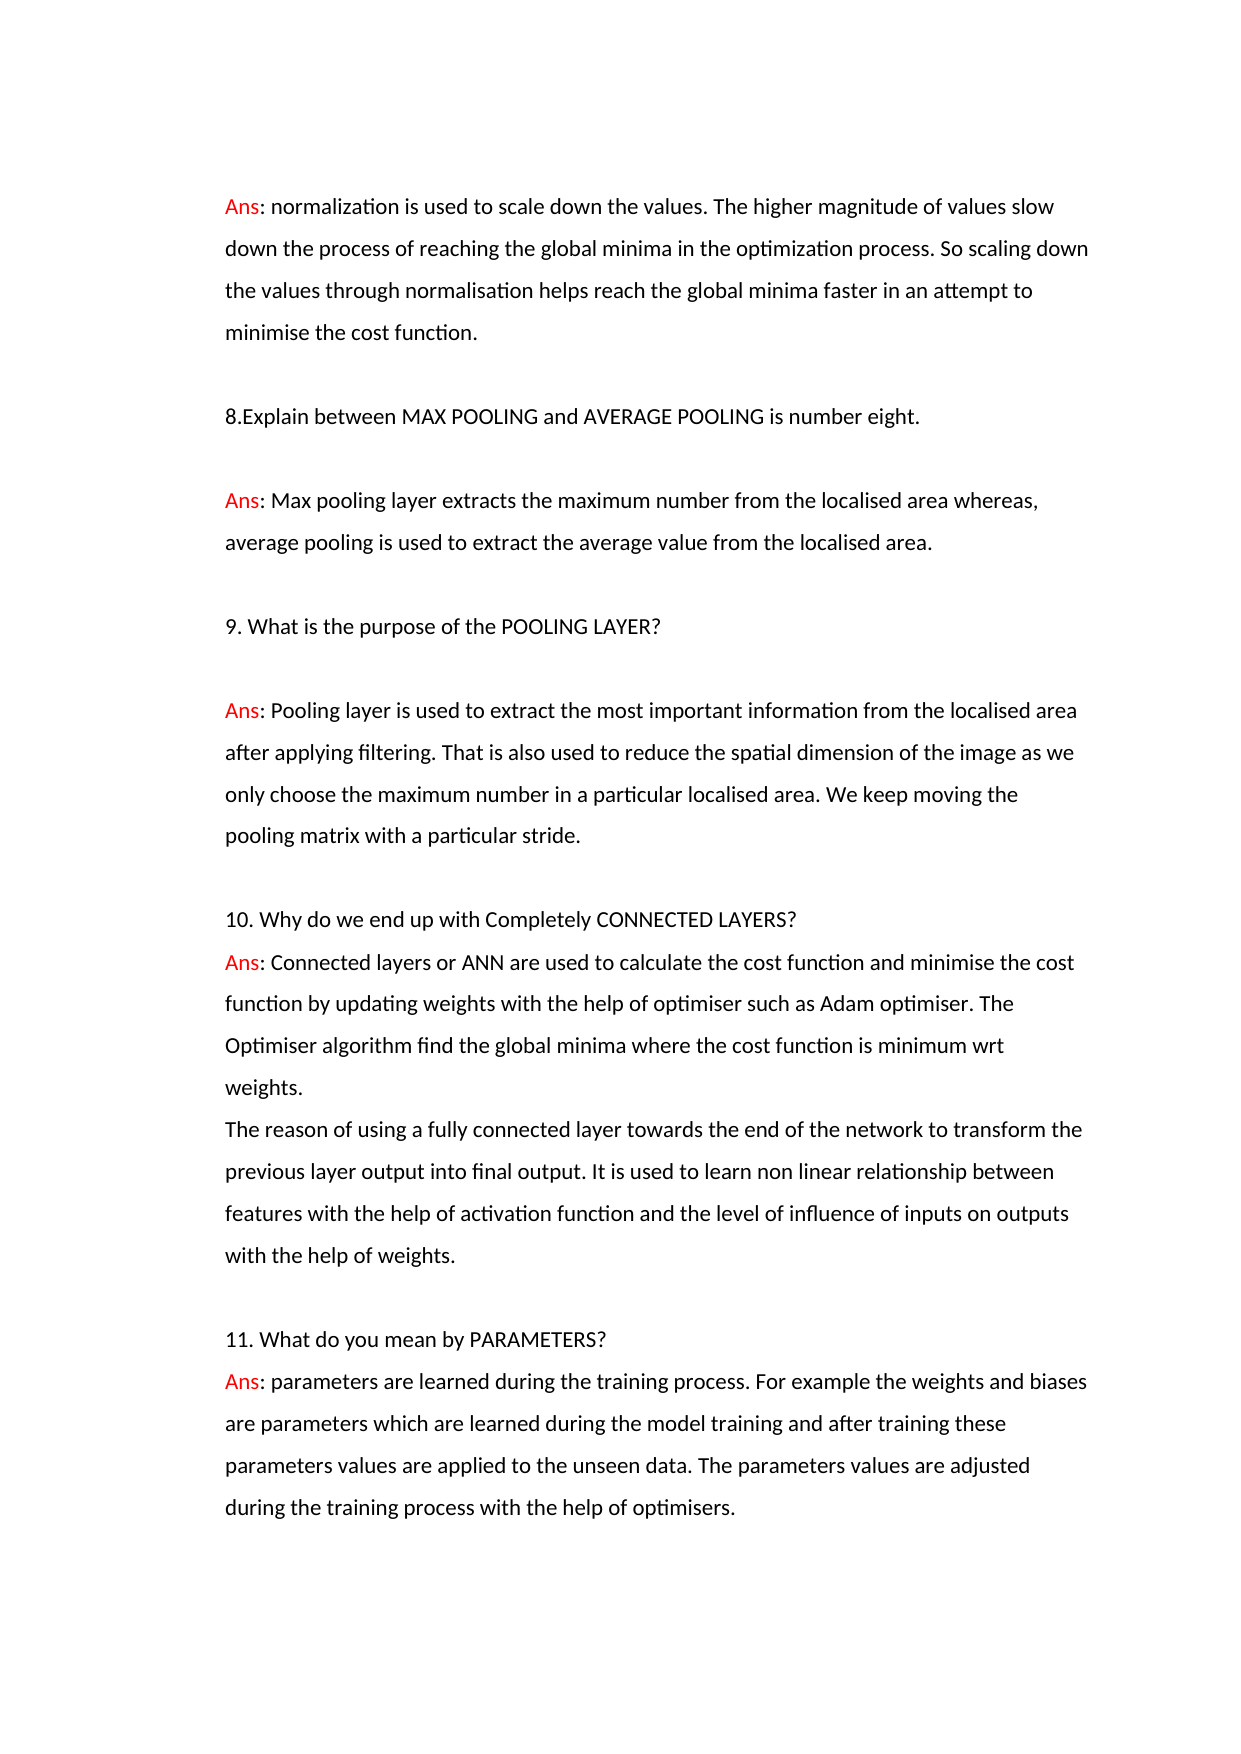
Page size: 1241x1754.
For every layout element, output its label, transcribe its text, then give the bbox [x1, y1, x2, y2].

list 11. What do you mean by PARAMETERS? [225, 1325, 1090, 1353]
list Ans: Max pooling layer extracts the maximum number from the localised area whereas, average pooling is used to extract the average value from the localised area. [225, 486, 1090, 556]
list Ans: parameters are learned during the training process. For example the weights and biases are parameters which are learned during the model training and after training these parameters values are applied to the unseen data. The parameters values are adjusted during the training process with the help of optimisers. [225, 1367, 1090, 1521]
list The reason of using a fully connected layer towards the end of the network to transform the previous layer output into final output. It is used to learn non linear relationship between features with the help of activation function and the level of influence of inputs on outputs with the help of weights. [225, 1116, 1090, 1269]
list 9. What is the purpose of the POOLING LAYER? [225, 612, 1090, 640]
list 10. Why do we end up with Completely CONNECTED LAYERS? [225, 906, 1090, 934]
list Ans: Connected layers or ANN are used to calculate the cost function and minimise the cost function by updating weights with the help of optimiser such as Adam optimiser. The Optimiser algorithm find the global minima where the cost function is minimum wrt weights. [225, 948, 1090, 1102]
list Ans: normalization is used to scale down the values. The higher magnitude of values slow down the process of reaching the global minima in the optimization process. So scaling down the values through normalisation helps reach the global minima faster in an attempt to minimise the cost function. [225, 192, 1090, 346]
list 8.Explain between MAX POOLING and AVERAGE POOLING is number eight. [225, 402, 1090, 430]
list Ans: Pooling layer is used to extract the most important information from the localised area after applying filtering. That is also used to reduce the spatial dimension of the image as we only choose the maximum number in a particular localised area. We keep moving the pooling matrix with a particular stride. [225, 696, 1090, 850]
